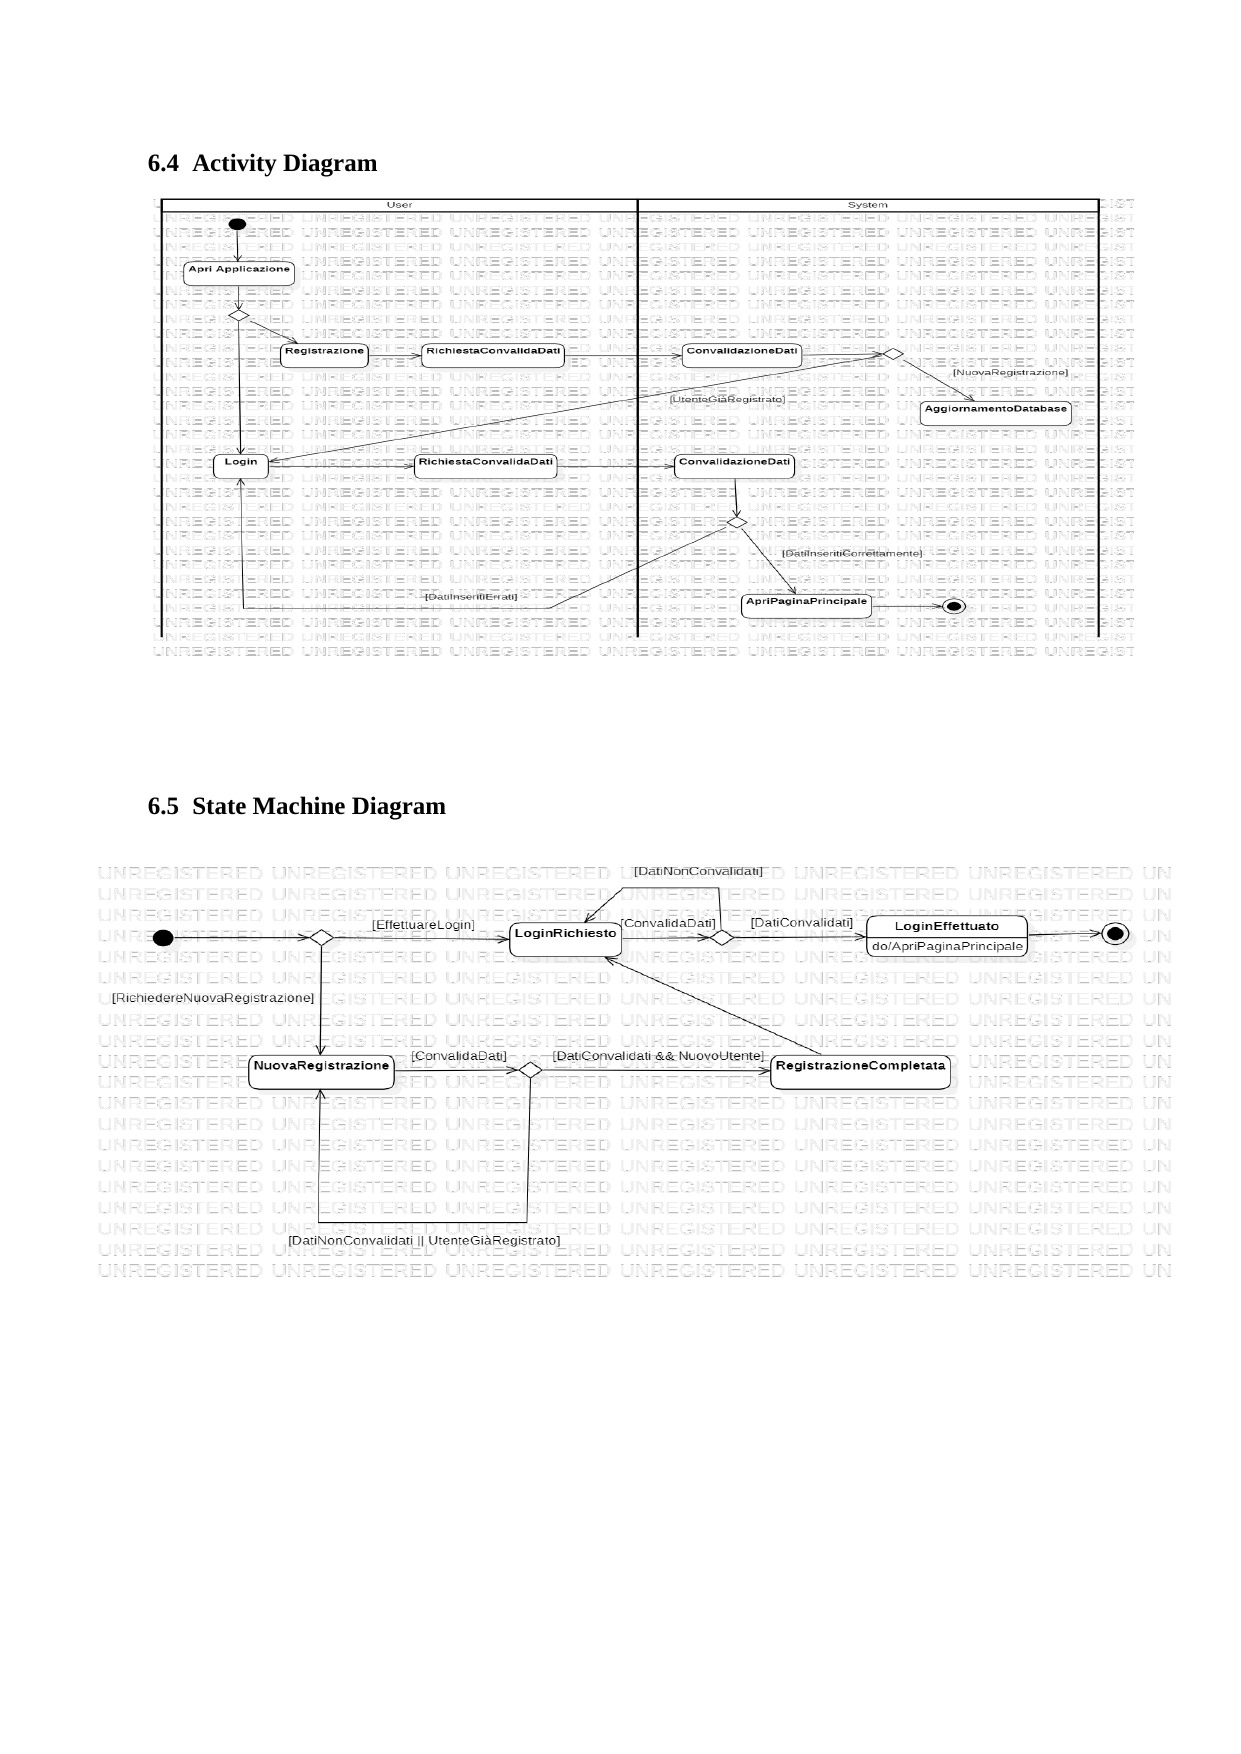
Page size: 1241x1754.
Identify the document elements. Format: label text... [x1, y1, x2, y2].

list Activity Diagram [148, 148, 1122, 176]
list State Machine Diagram [148, 791, 1122, 850]
picture [152, 193, 1134, 661]
picture [97, 858, 1172, 1281]
